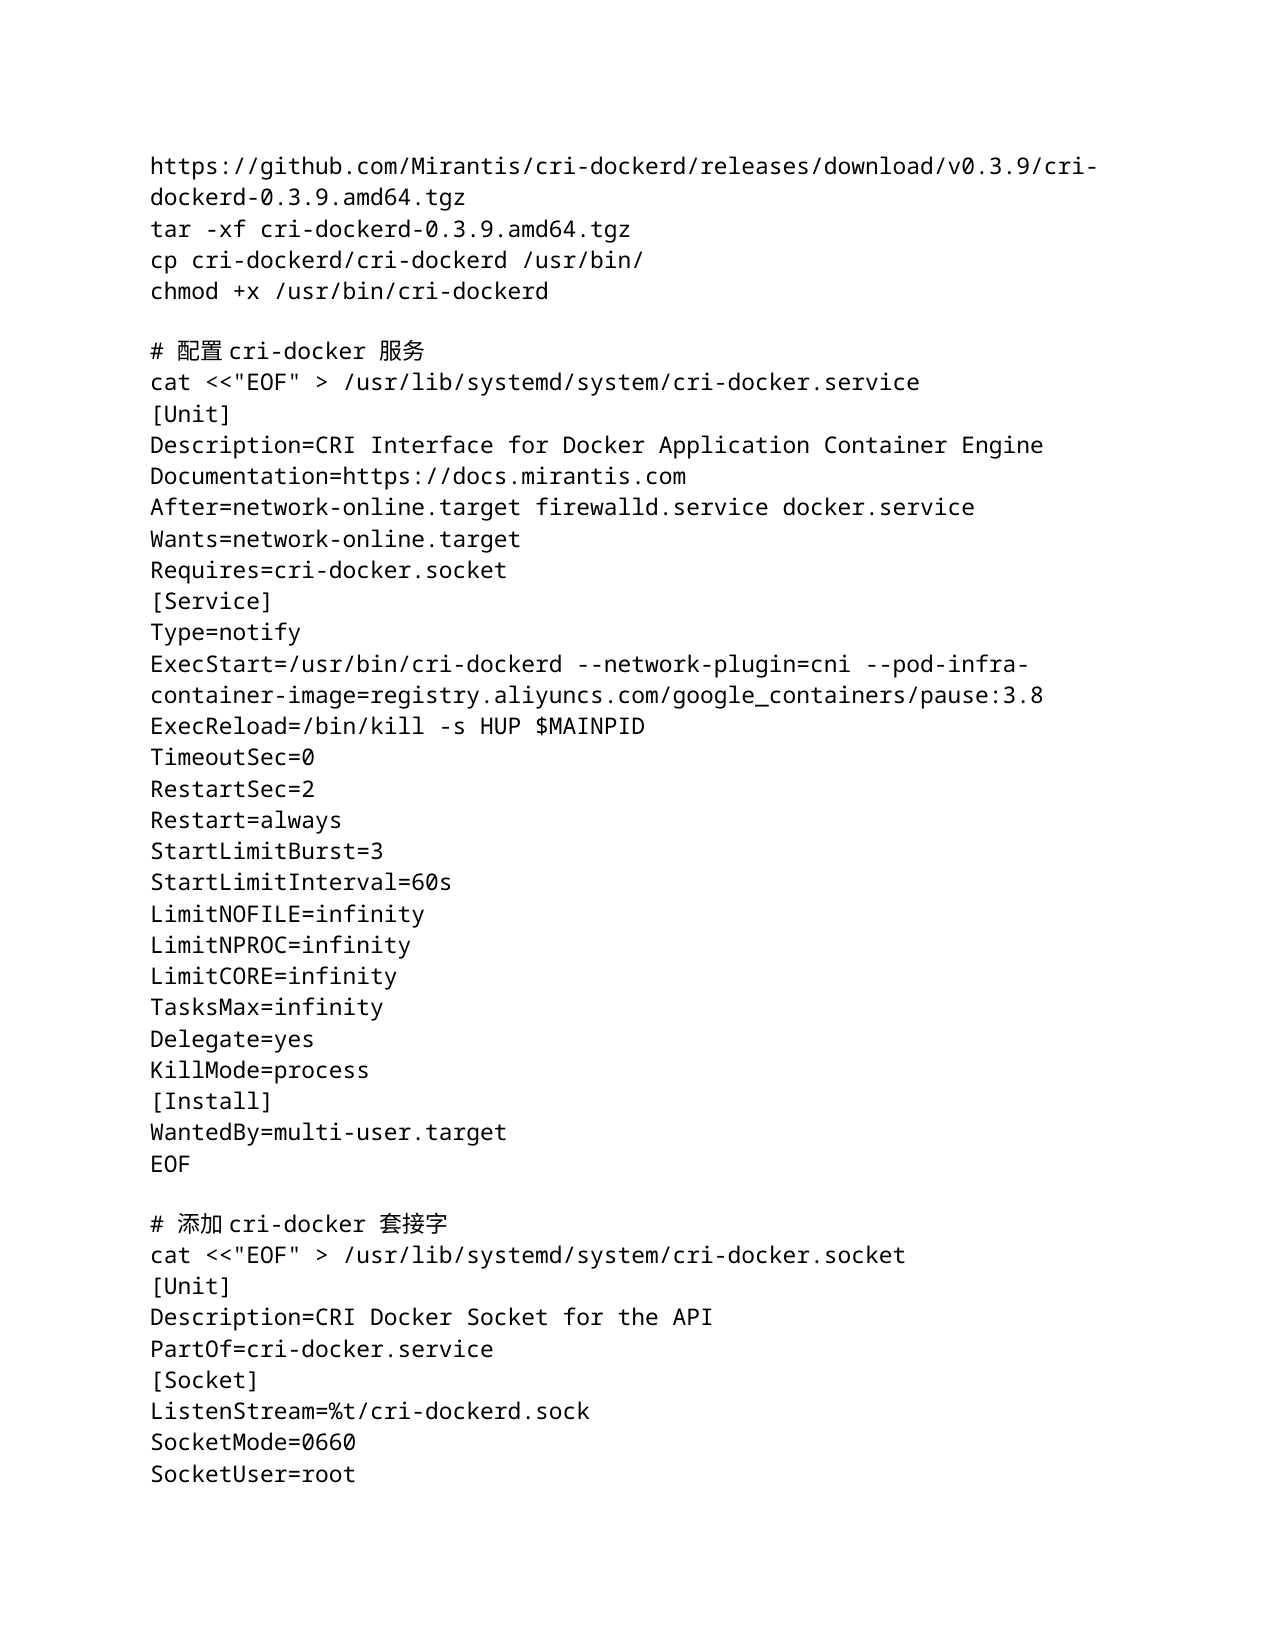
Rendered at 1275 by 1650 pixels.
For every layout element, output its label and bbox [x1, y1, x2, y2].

text [150, 150, 1125, 1489]
